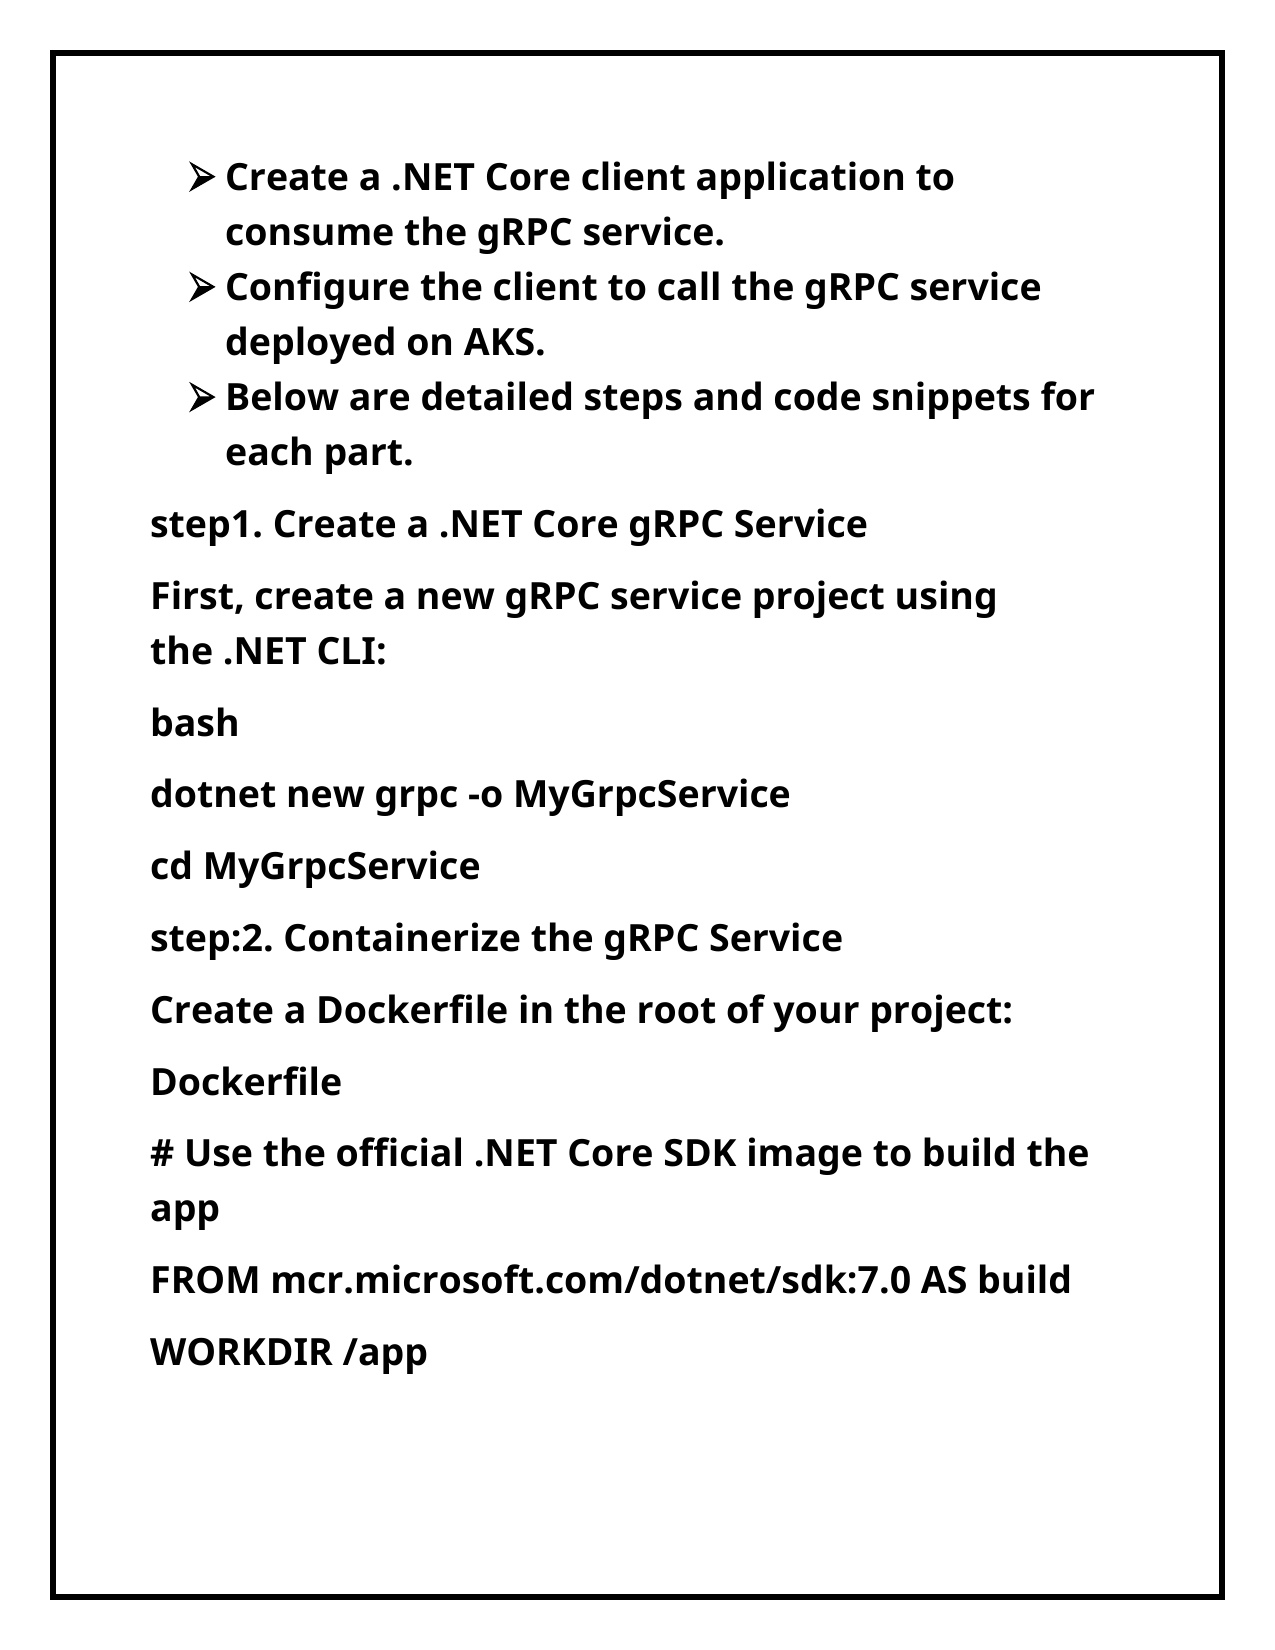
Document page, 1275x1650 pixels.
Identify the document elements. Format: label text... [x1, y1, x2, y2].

text dotnet new grpc -o MyGrpcService [150, 768, 1125, 819]
text step1. Create a .NET Core gRPC Service [150, 497, 1125, 548]
text bash [150, 696, 1125, 747]
list Below are detailed steps and code snippets for each part. [187, 370, 1125, 477]
text Dockerfile [150, 1055, 1125, 1106]
text Create a Dockerfile in the root of your project: [150, 983, 1125, 1034]
text step:2. Containerize the gRPC Service [150, 911, 1125, 962]
text First, create a new gRPC service project using the .NET CLI: [150, 569, 1125, 675]
text # Use the official .NET Core SDK image to build the app [150, 1127, 1125, 1233]
text WORKDIR /app [150, 1325, 1125, 1376]
list Configure the client to call the gRPC service deployed on AKS. [187, 260, 1125, 366]
text cd MyGrpcService [150, 839, 1125, 891]
list Create a .NET Core client application to consume the gRPC service. [187, 150, 1125, 256]
text FROM mcr.microsoft.com/dotnet/sdk:7.0 AS build [150, 1253, 1125, 1304]
